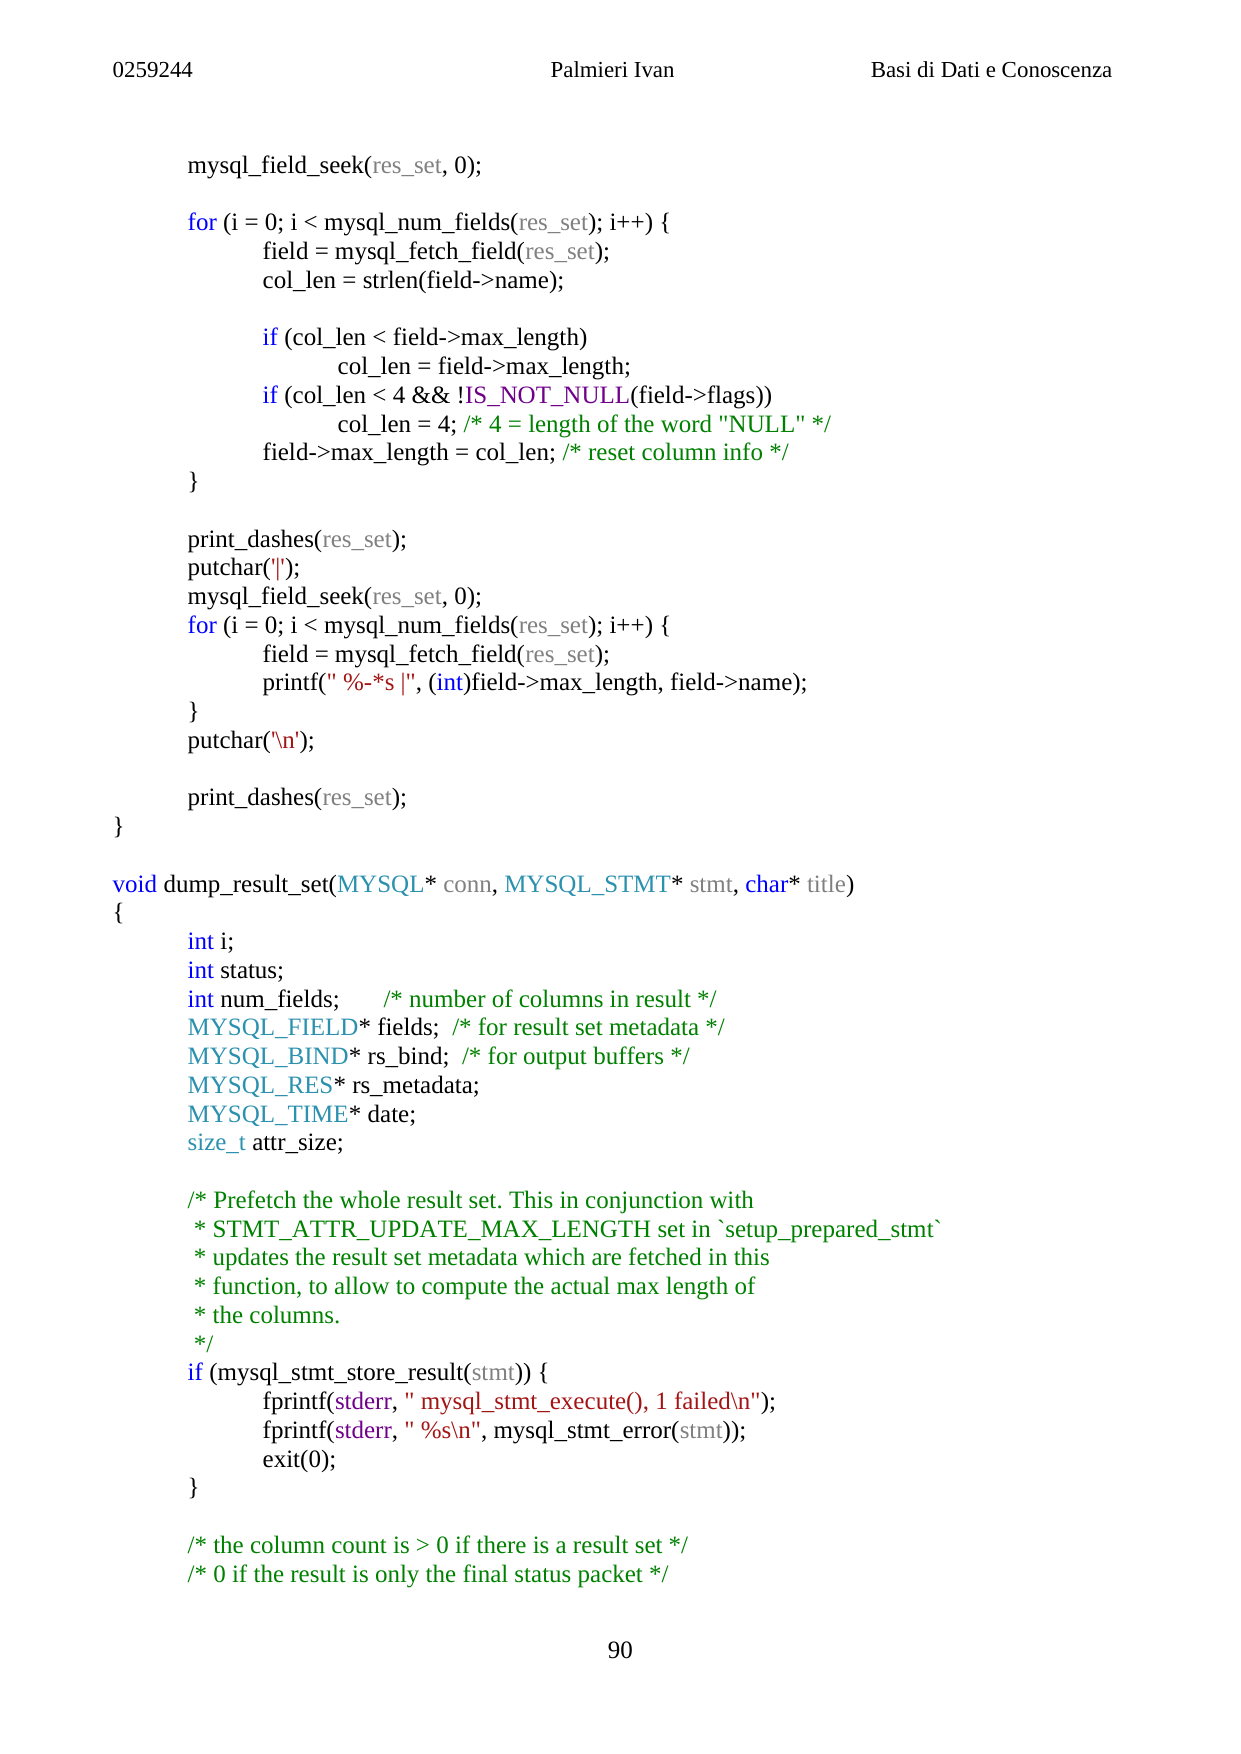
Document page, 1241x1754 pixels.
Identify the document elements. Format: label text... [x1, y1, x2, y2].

text MYSQL_FIELD* fields; /* for result set metadata */ [112, 1012, 1128, 1041]
text print_dashes(res_set); [112, 782, 1128, 811]
text field = mysql_fetch_field(res_set); [112, 236, 1128, 265]
text mysql_field_seek(res_set, 0); [112, 581, 1128, 610]
text */ [112, 1329, 1128, 1357]
text fprintf(stderr, " mysql_stmt_execute(), 1 failed\n"); [112, 1386, 1128, 1415]
text col_len = field->max_length; [112, 351, 1128, 380]
text } [112, 811, 1128, 840]
text } [112, 1472, 1128, 1501]
text exit(0); [112, 1444, 1128, 1472]
text putchar('|'); [112, 552, 1128, 581]
text if (mysql_stmt_store_result(stmt)) { [112, 1357, 1128, 1386]
text MYSQL_TIME* date; [112, 1099, 1128, 1127]
text fprintf(stderr, " %s\n", mysql_stmt_error(stmt)); [112, 1415, 1128, 1444]
text /* 0 if the result is only the final status packet */ [112, 1559, 1128, 1587]
text { [112, 897, 1128, 926]
text /* the column count is > 0 if there is a result set */ [112, 1530, 1128, 1559]
text field = mysql_fetch_field(res_set); [112, 639, 1128, 667]
text size_t attr_size; [112, 1127, 1128, 1156]
text } [112, 466, 1128, 495]
text mysql_field_seek(res_set, 0); [112, 150, 1128, 179]
text int status; [112, 955, 1128, 984]
text * STMT_ATTR_UPDATE_MAX_LENGTH set in `setup_prepared_stmt` [112, 1214, 1128, 1242]
text col_len = 4; /* 4 = length of the word "NULL" */ [112, 409, 1128, 437]
text } [112, 696, 1128, 725]
text void dump_result_set(MYSQL* conn, MYSQL_STMT* stmt, char* title) [112, 869, 1128, 897]
text if (col_len < field->max_length) [112, 322, 1128, 351]
text printf(" %-*s |", (int)field->max_length, field->name); [112, 667, 1128, 696]
text int num_fields; /* number of columns in result */ [112, 984, 1128, 1012]
text MYSQL_RES* rs_metadata; [112, 1070, 1128, 1099]
text * function, to allow to compute the actual max length of [112, 1271, 1128, 1300]
text if (col_len < 4 && !IS_NOT_NULL(field->flags)) [112, 380, 1128, 409]
text for (i = 0; i < mysql_num_fields(res_set); i++) { [112, 610, 1128, 639]
text putchar('\n'); [112, 725, 1128, 754]
text col_len = strlen(field->name); [112, 265, 1128, 294]
text print_dashes(res_set); [112, 524, 1128, 552]
text * the columns. [112, 1300, 1128, 1329]
text int i; [112, 926, 1128, 955]
text /* Prefetch the whole result set. This in conjunction with [112, 1185, 1128, 1214]
text for (i = 0; i < mysql_num_fields(res_set); i++) { [112, 207, 1128, 236]
text MYSQL_BIND* rs_bind; /* for output buffers */ [112, 1041, 1128, 1070]
text * updates the result set metadata which are fetched in this [112, 1242, 1128, 1271]
text field->max_length = col_len; /* reset column info */ [112, 437, 1128, 466]
